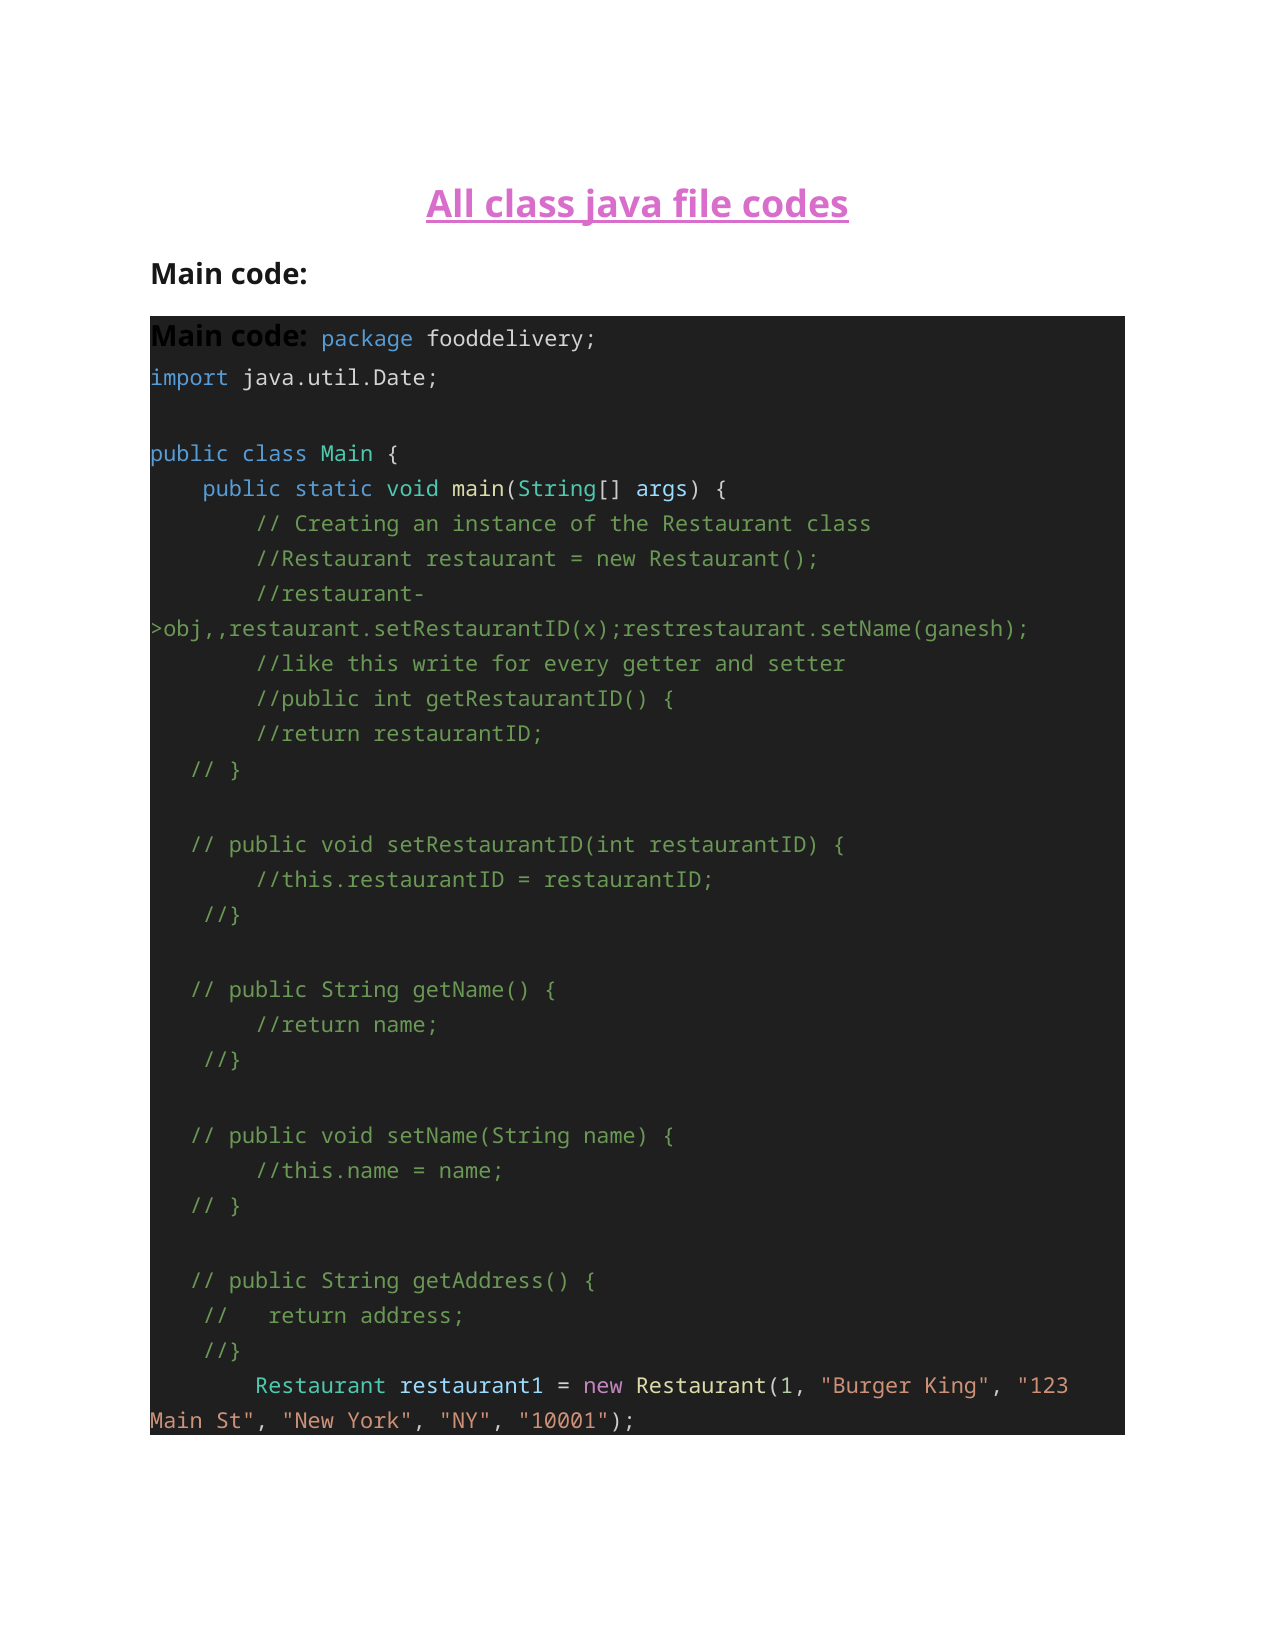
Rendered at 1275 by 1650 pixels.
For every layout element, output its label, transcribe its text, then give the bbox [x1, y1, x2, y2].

text // return address; [150, 1300, 1125, 1330]
text public static void main(String[] args) { [150, 473, 1125, 502]
text //} [150, 1335, 1125, 1365]
text //return name; [150, 1009, 1125, 1039]
text import java.util.Date; [150, 362, 1125, 392]
text Main code: package fooddelivery; [150, 316, 1125, 355]
text //this.restaurantID = restaurantID; [150, 864, 1125, 894]
text // public String getName() { [150, 974, 1125, 1004]
text Main code: [150, 253, 1125, 293]
text // } [150, 753, 1125, 783]
text //return restaurantID; [150, 718, 1125, 748]
text //} [150, 899, 1125, 929]
text // Creating an instance of the Restaurant class [150, 508, 1125, 538]
text //Restaurant restaurant = new Restaurant(); [150, 543, 1125, 573]
text // public String getAddress() { [150, 1265, 1125, 1295]
text //} [150, 1044, 1125, 1074]
text // public void setRestaurantID(int restaurantID) { [150, 829, 1125, 858]
text All class java file codes [150, 177, 1125, 228]
text Restaurant restaurant1 = new Restaurant(1, "Burger King", "123 Main St", "New York", "NY", "10001"); [150, 1370, 1125, 1435]
text //like this write for every getter and setter [150, 648, 1125, 678]
text //this.name = name; [150, 1155, 1125, 1184]
text // } [150, 1190, 1125, 1219]
text public class Main { [150, 438, 1125, 467]
text // public void setName(String name) { [150, 1119, 1125, 1149]
text //restaurant->obj,,restaurant.setRestaurantID(x);restrestaurant.setName(ganesh); [150, 578, 1125, 643]
text //public int getRestaurantID() { [150, 683, 1125, 713]
